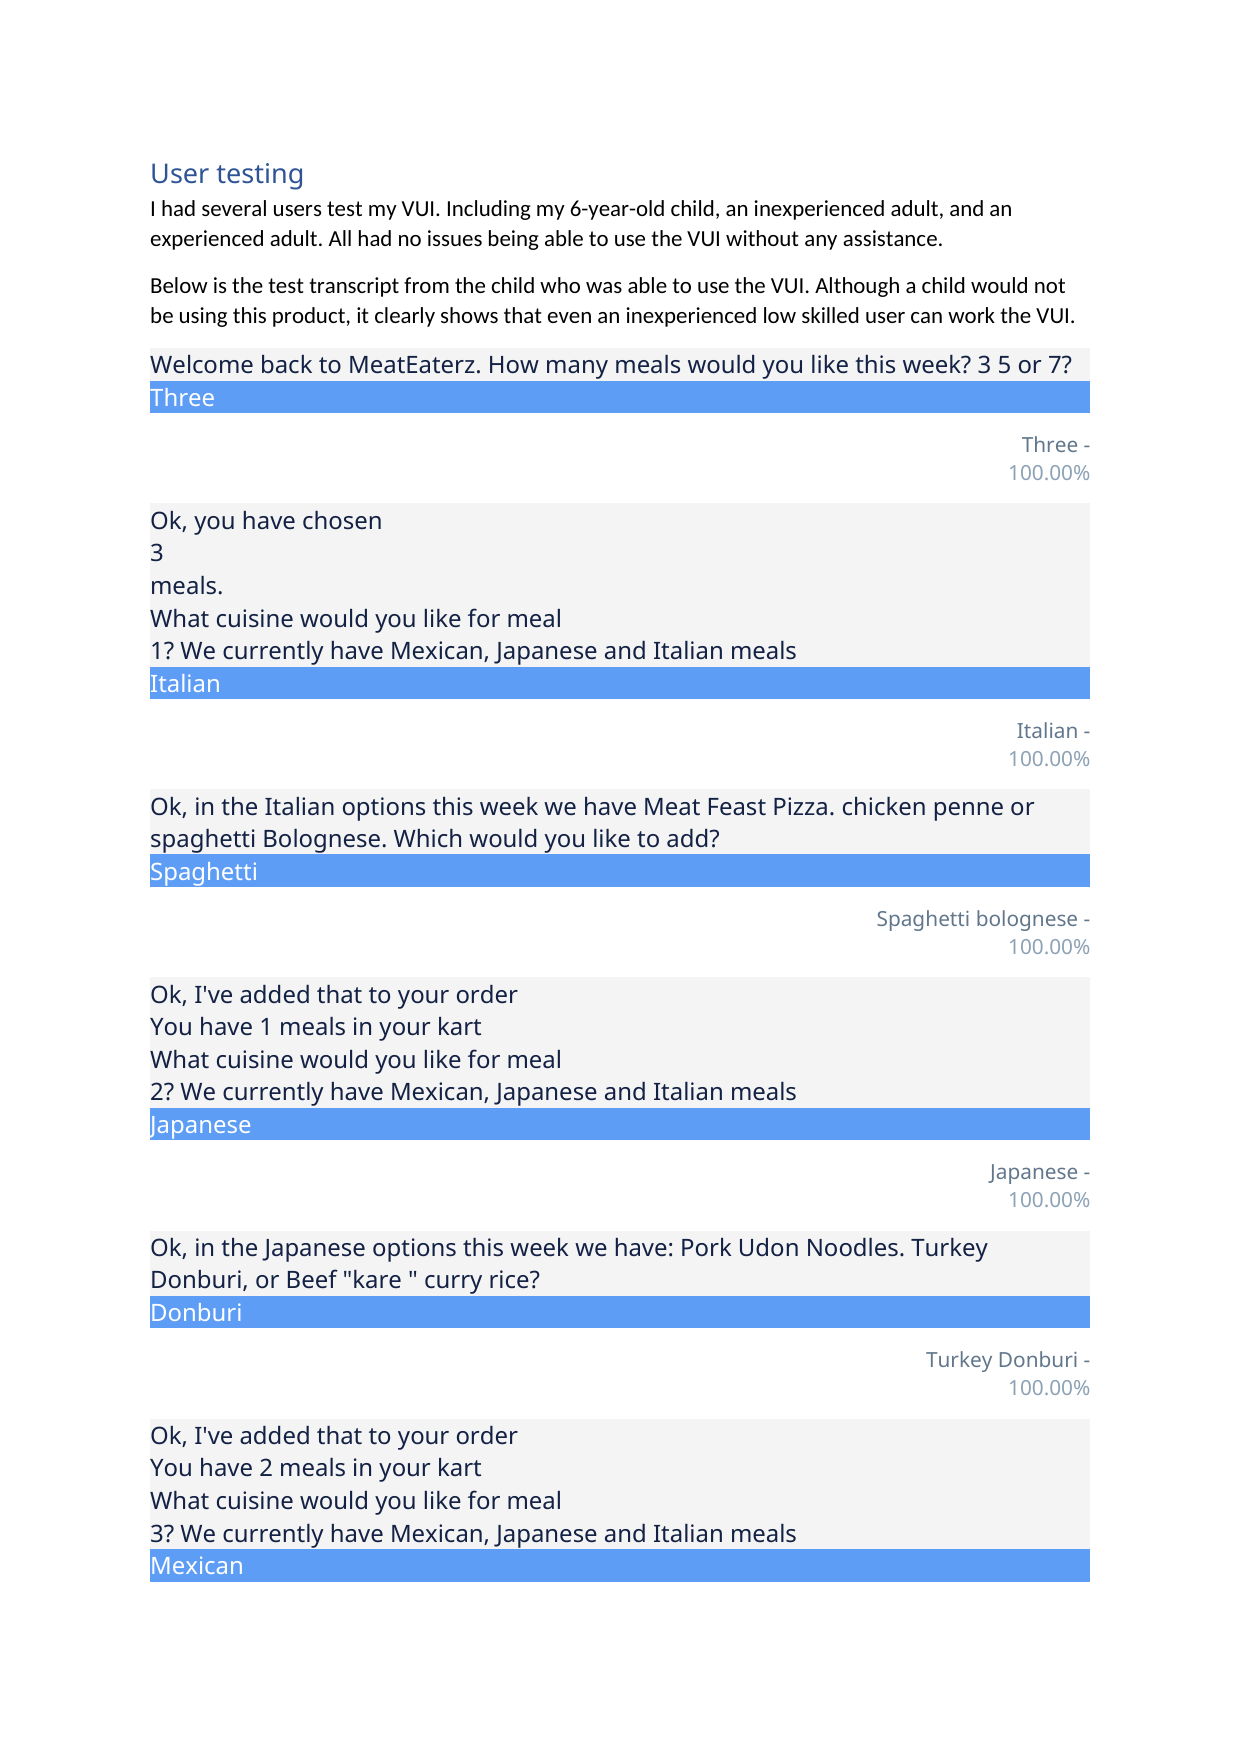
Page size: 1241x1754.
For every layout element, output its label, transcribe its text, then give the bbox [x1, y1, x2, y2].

text What cuisine would you like for meal 1? We currently have Mexican, Japanese and Italian meals [150, 601, 1090, 667]
text Italian [150, 667, 1090, 699]
text I had several users test my VUI. Including my 6-year-old child, an inexperienced adult, and an experienced adult. All had no issues being able to use the VUI without any assistance. [150, 194, 1090, 252]
text Welcome back to MeatEaterz. How many meals would you like this week? 3 5 or 7? [150, 348, 1090, 381]
text Ok, in the Italian options this week we have Meat Feast Pizza. chicken penne or spaghetti Bolognese. Which would you like to add? [150, 789, 1090, 854]
text Spaghetti [150, 854, 1090, 887]
text What cuisine would you like for meal 3? We currently have Mexican, Japanese and Italian meals [150, 1484, 1090, 1549]
text Three [150, 381, 1090, 413]
text 100.00% [150, 1186, 1090, 1214]
subtitle User testing [150, 154, 1090, 191]
text Ok, in the Japanese options this week we have: Pork Udon Noodles. Turkey Donburi, or Beef "kare " curry rice? [150, 1231, 1090, 1296]
text Turkey Donburi - [150, 1345, 1090, 1373]
text Below is the test transcript from the child who was able to use the VUI. Although a child would not be using this product, it clearly shows that even an inexperienced low skilled user can work the VUI. [150, 271, 1090, 329]
text You have 2 meals in your kart [150, 1451, 1090, 1484]
text Three - [150, 430, 1090, 458]
text 100.00% [150, 458, 1090, 487]
text Donburi [150, 1296, 1090, 1328]
text You have 1 meals in your kart [150, 1010, 1090, 1043]
text Ok, I've added that to your order [150, 977, 1090, 1010]
text Italian - [150, 716, 1090, 744]
text Mexican [150, 1549, 1090, 1582]
text 100.00% [150, 744, 1090, 773]
text 100.00% [150, 1373, 1090, 1402]
text 100.00% [150, 932, 1090, 961]
text What cuisine would you like for meal 2? We currently have Mexican, Japanese and Italian meals [150, 1043, 1090, 1108]
text Japanese [150, 1108, 1090, 1140]
text Japanese - [150, 1157, 1090, 1186]
text Ok, I've added that to your order [150, 1419, 1090, 1451]
text Ok, you have chosen 3 meals. [150, 503, 1090, 601]
text Spaghetti bolognese - [150, 904, 1090, 932]
